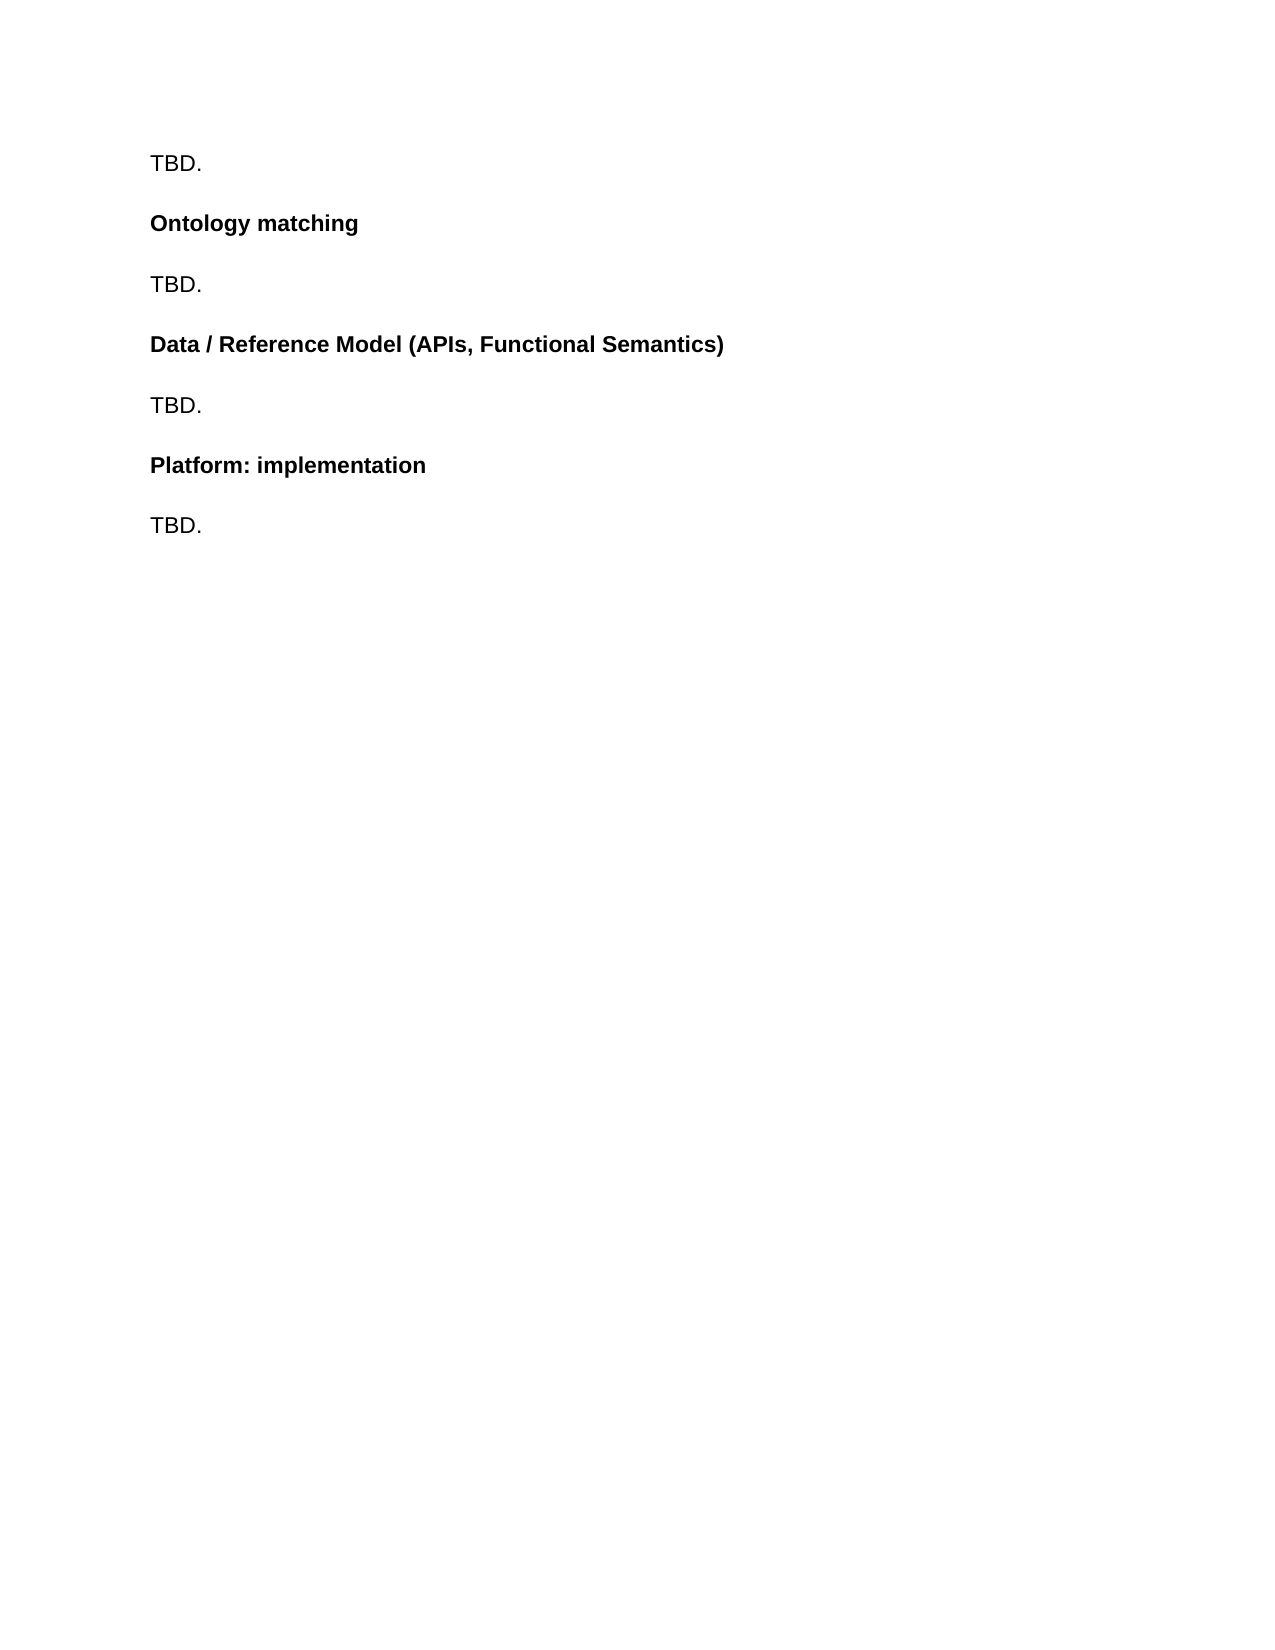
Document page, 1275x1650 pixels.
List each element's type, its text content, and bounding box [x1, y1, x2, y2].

text TBD. [150, 392, 1125, 418]
text Platform: implementation [150, 452, 1125, 478]
text Data / Reference Model (APIs, Functional Semantics) [150, 331, 1125, 358]
text Ontology matching [150, 210, 1125, 237]
text TBD. [150, 512, 1125, 539]
text TBD. [150, 271, 1125, 297]
text TBD. [150, 150, 1125, 176]
